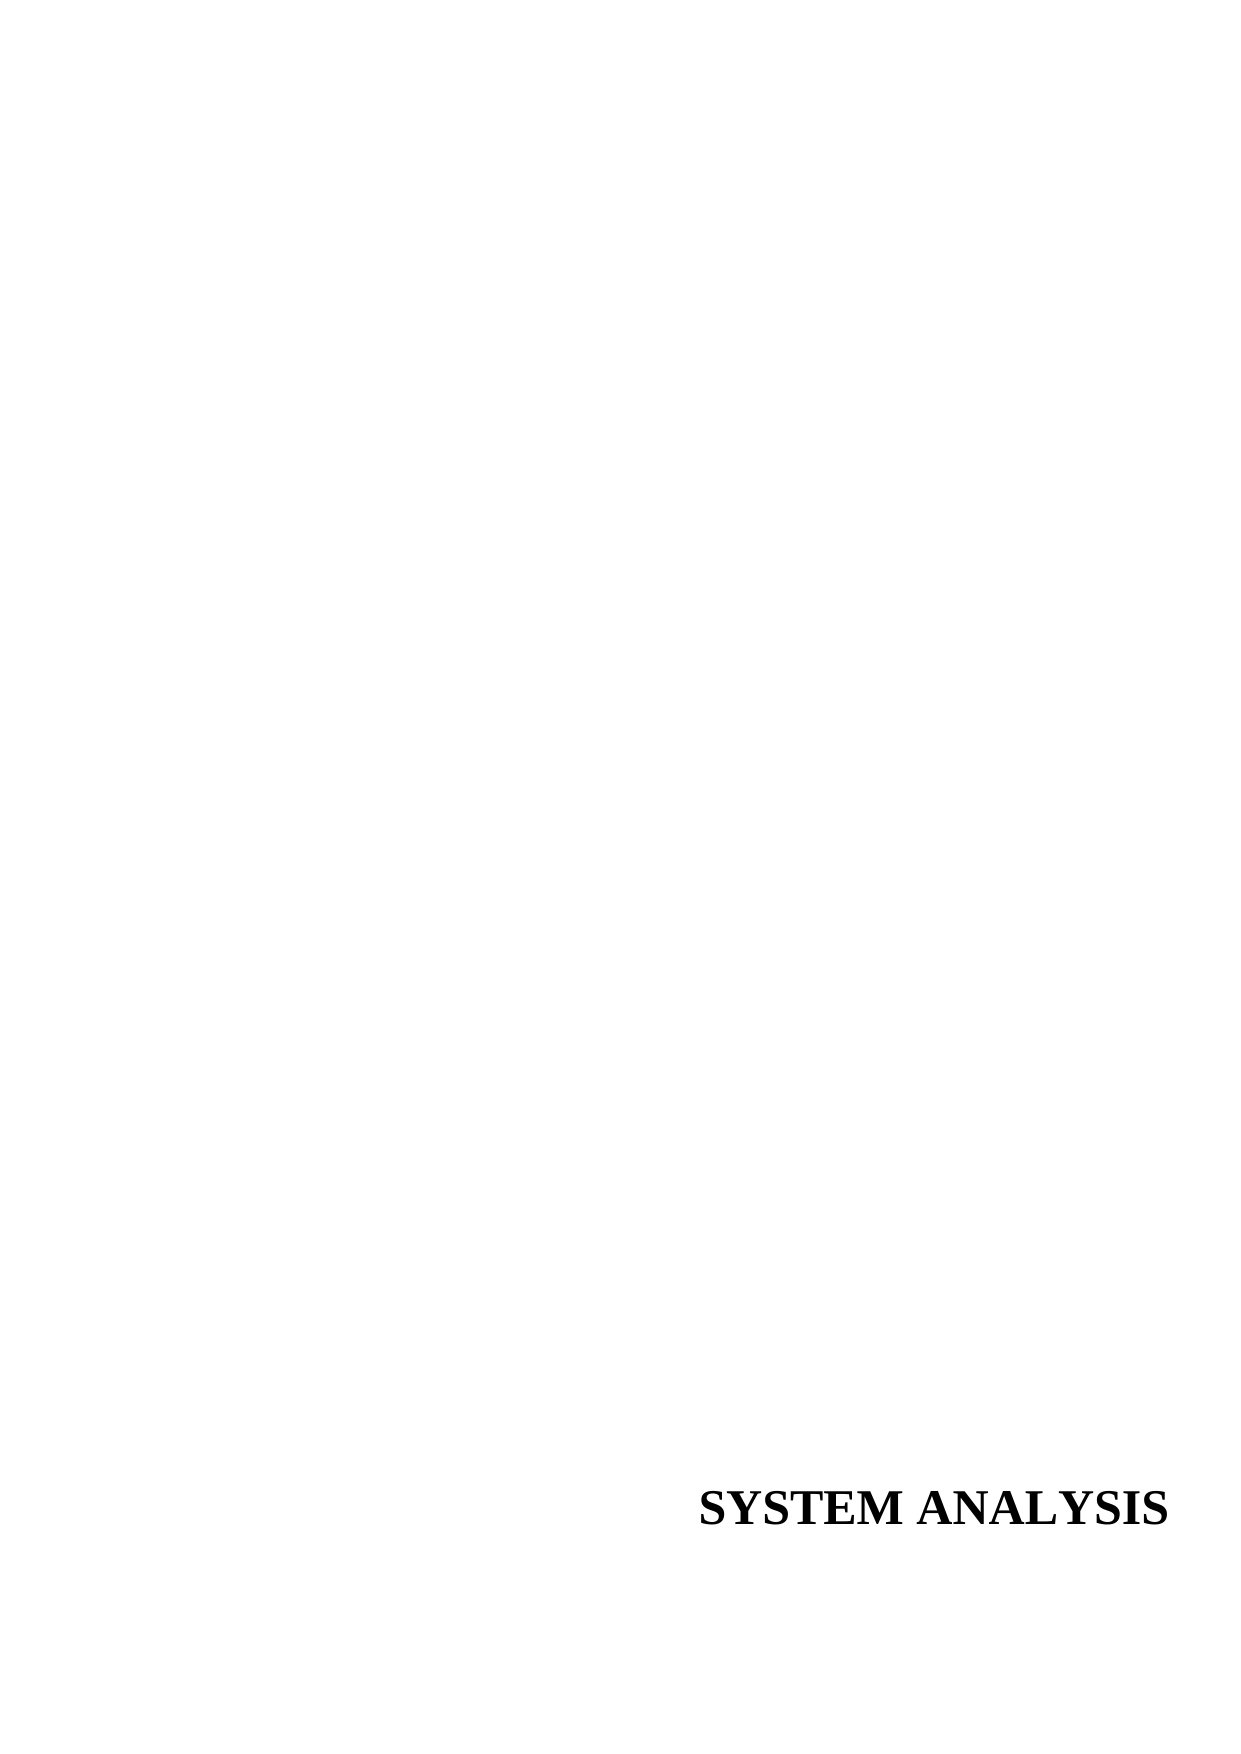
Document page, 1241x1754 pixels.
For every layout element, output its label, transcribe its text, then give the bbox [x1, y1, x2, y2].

text SYSTEM ANALYSIS [698, 1477, 1182, 1535]
